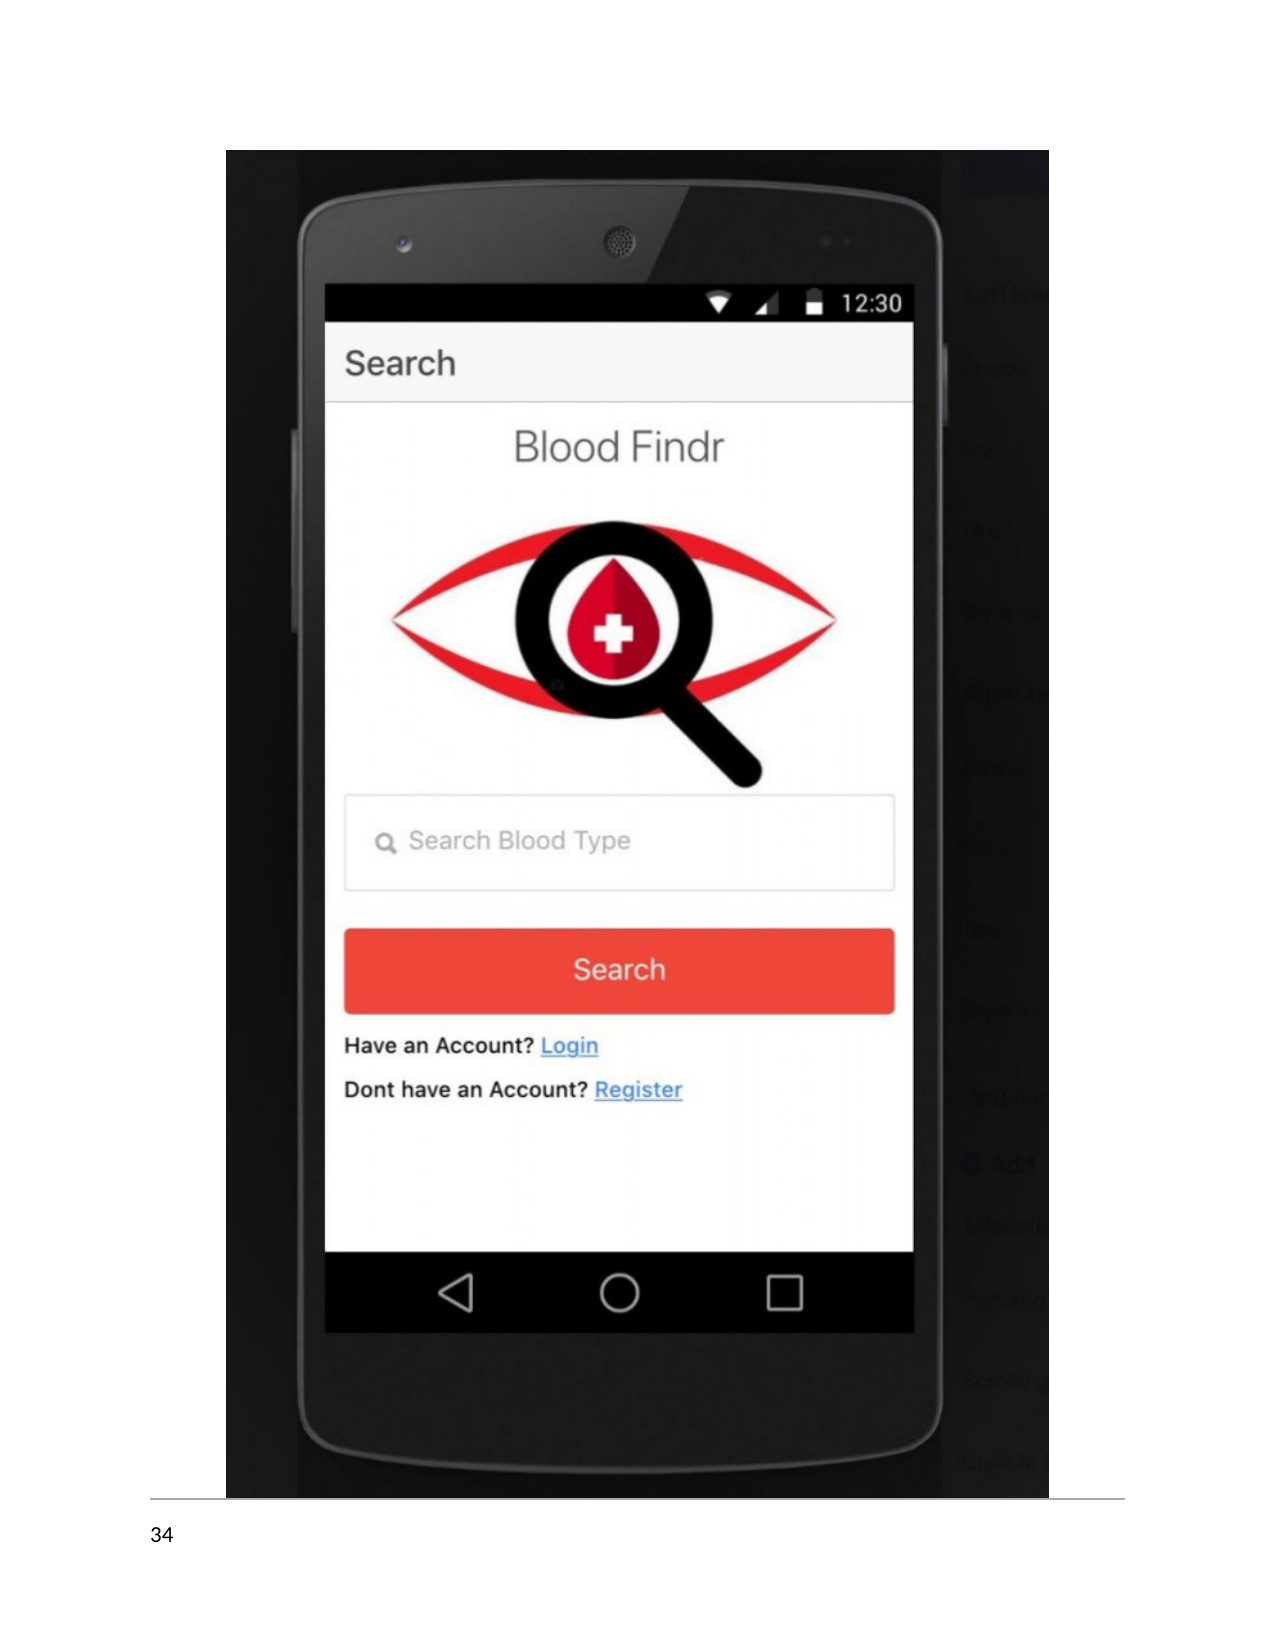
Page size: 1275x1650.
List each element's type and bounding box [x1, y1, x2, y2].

picture [226, 150, 1049, 1498]
